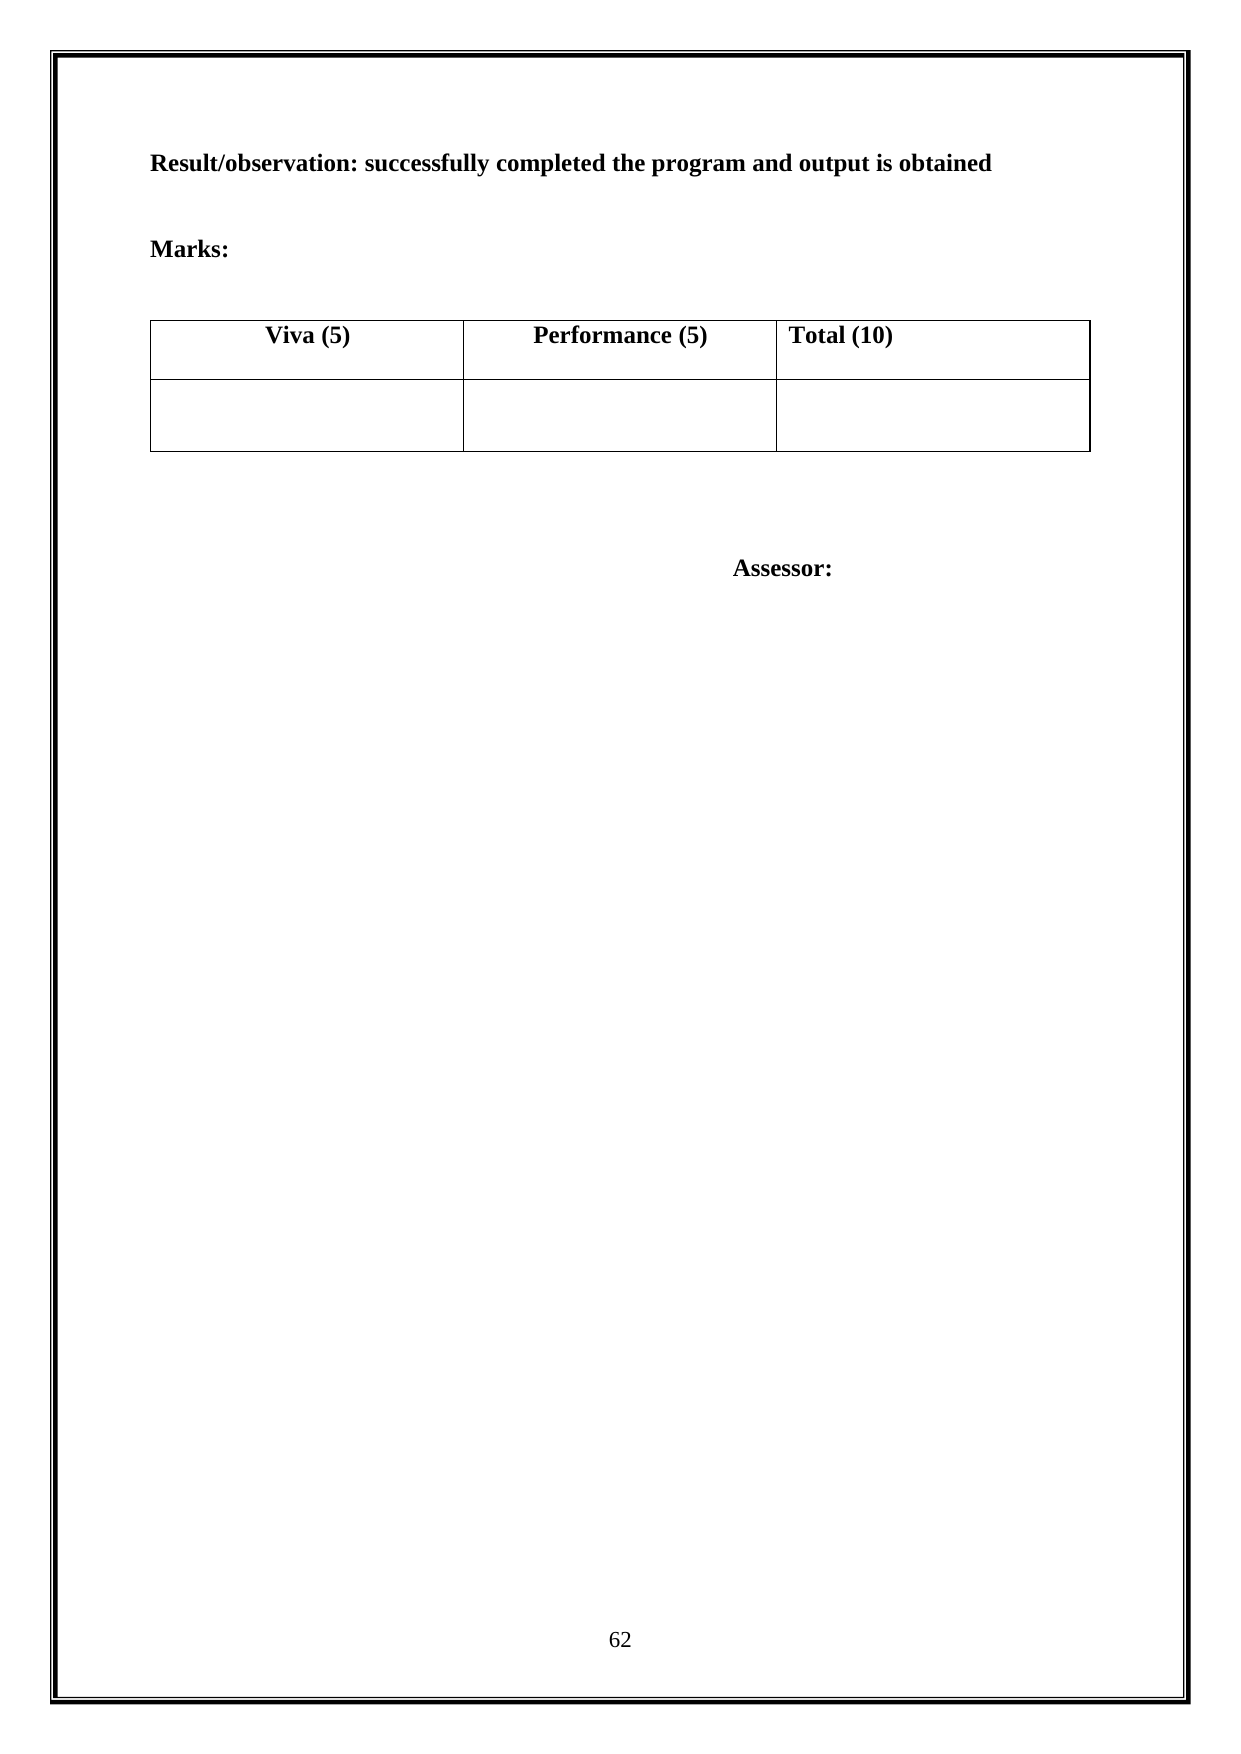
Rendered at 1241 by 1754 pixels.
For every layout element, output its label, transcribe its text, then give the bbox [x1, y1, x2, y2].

table_cell [777, 380, 1089, 451]
text Result/observation: successfully completed the program and output is obtained Marks: [150, 148, 1039, 263]
table_cell [464, 380, 776, 451]
table_header Viva (5) [151, 321, 463, 379]
table_header Performance (5) [464, 321, 776, 379]
table_header Total (10) [777, 321, 1089, 379]
table_cell [151, 380, 463, 451]
text Assessor: [733, 553, 1157, 582]
